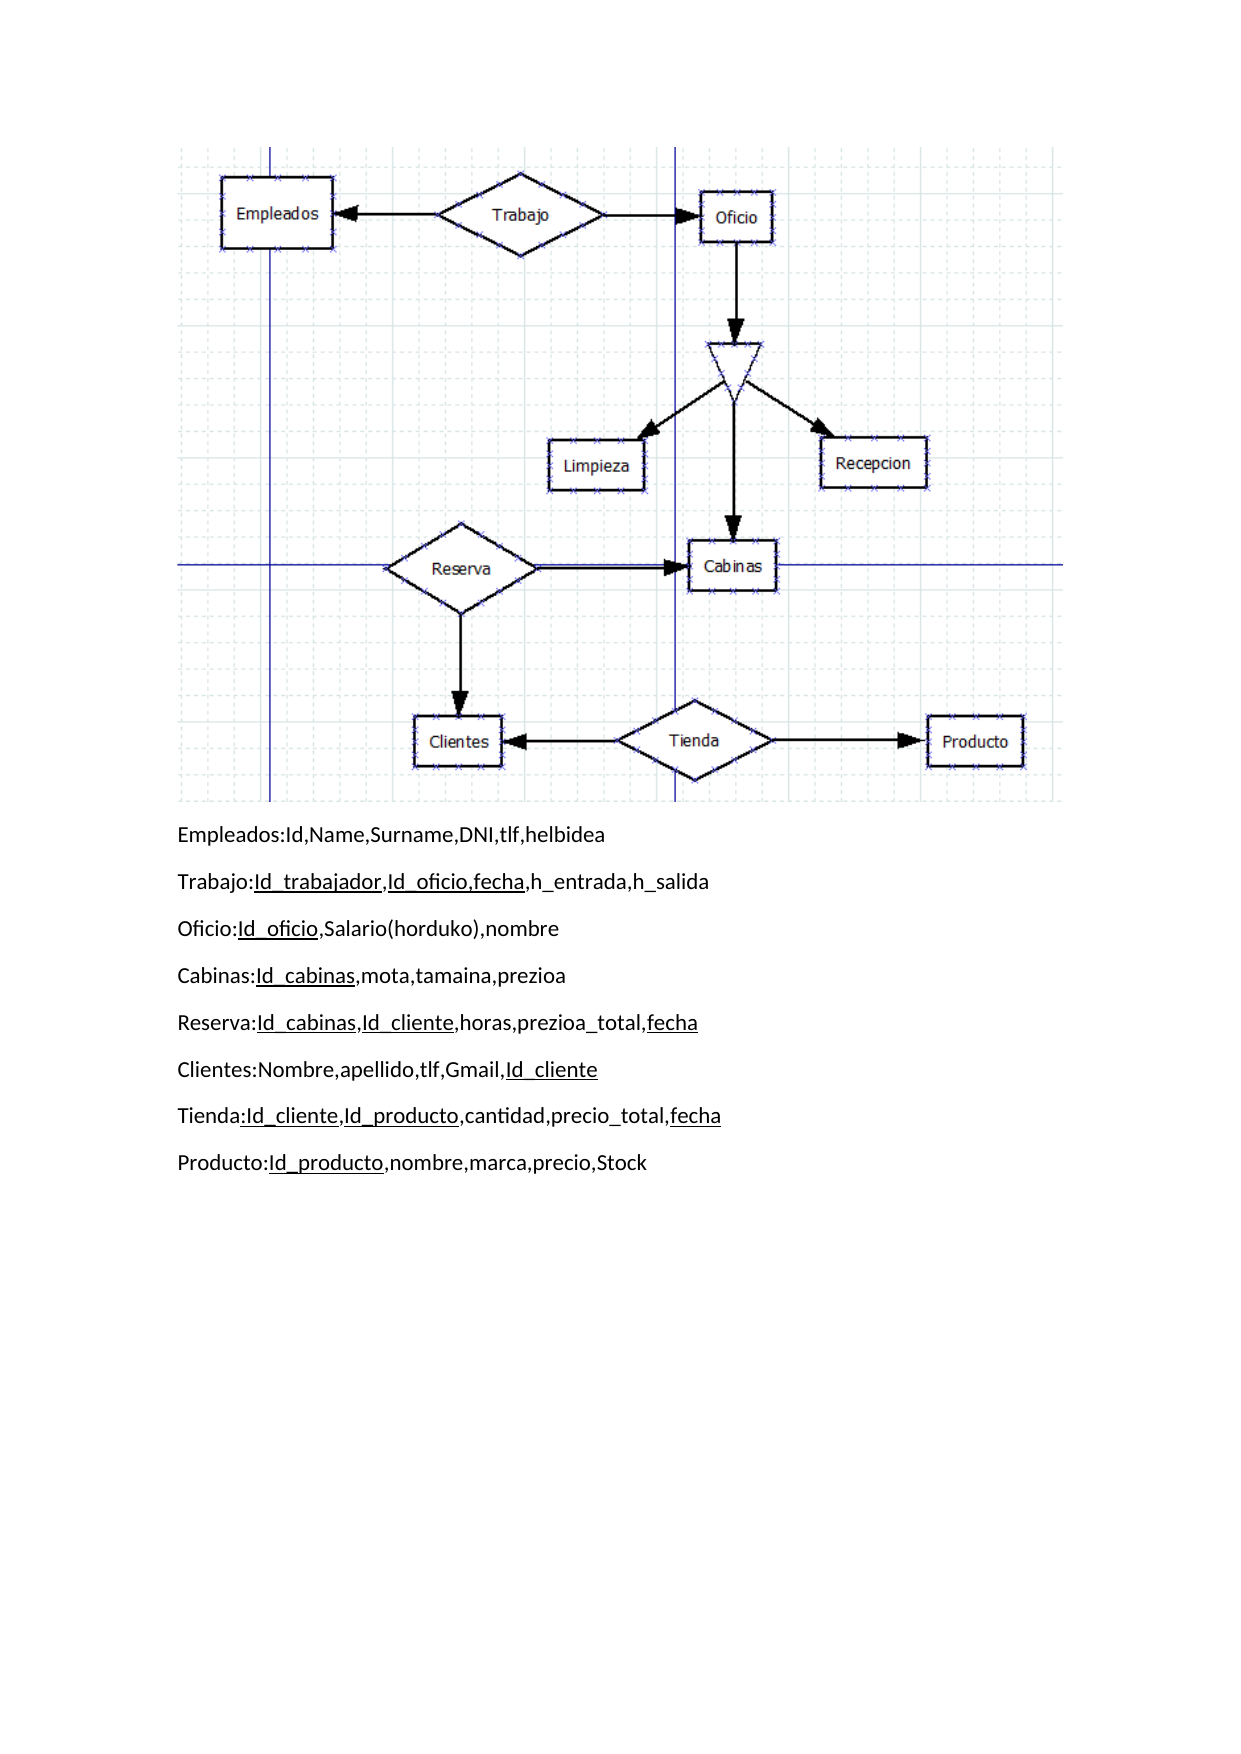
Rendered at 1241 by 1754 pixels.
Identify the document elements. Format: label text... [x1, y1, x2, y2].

text Oficio:Id_oficio,Salario(horduko),nombre [177, 914, 1063, 942]
text Reserva:Id_cabinas,Id_cliente,horas,prezioa_total,fecha [177, 1008, 1063, 1036]
text Trabajo:Id_trabajador,Id_oficio,fecha,h_entrada,h_salida [177, 867, 1063, 895]
text Tienda:Id_cliente,Id_producto,cantidad,precio_total,fecha [177, 1102, 1063, 1129]
picture [177, 147, 1063, 802]
text Cabinas:Id_cabinas,mota,tamaina,prezioa [177, 961, 1063, 989]
text Empleados:Id,Name,Surname,DNI,tlf,helbidea [177, 820, 1063, 848]
text Producto:Id_producto,nombre,marca,precio,Stock [177, 1148, 1063, 1176]
text Clientes:Nombre,apellido,tlf,Gmail,Id_cliente [177, 1055, 1063, 1083]
